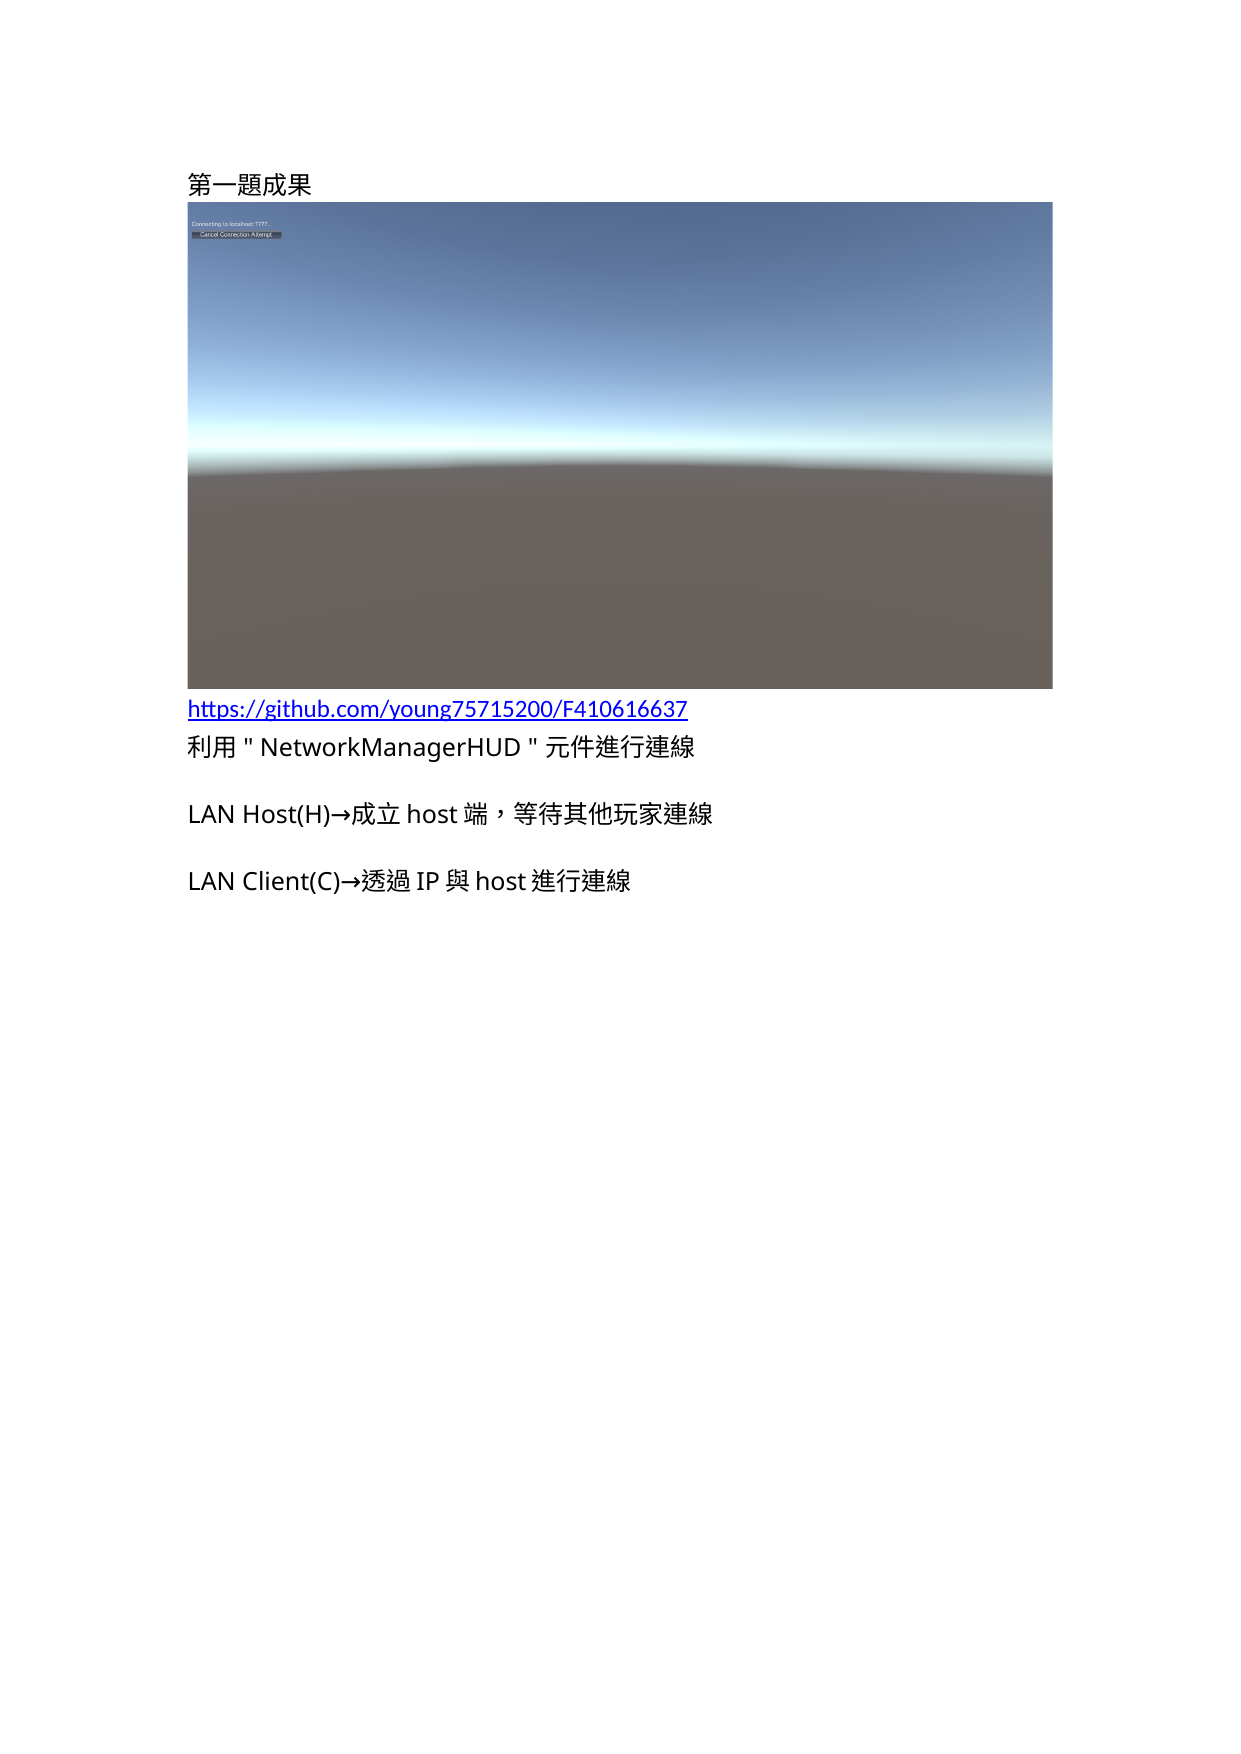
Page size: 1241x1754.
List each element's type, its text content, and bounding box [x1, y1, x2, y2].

text LAN Client(C)→透過IP與host進行連線 [187, 860, 1053, 898]
text 第一題成果 [187, 164, 1053, 202]
picture [187, 202, 1053, 689]
text https://github.com/young75715200/F410616637 [187, 689, 1053, 727]
text 利用 " NetworkManagerHUD " 元件進行連線 [187, 727, 1053, 764]
text LAN Host(H)→成立host端，等待其他玩家連線 [187, 794, 1053, 831]
